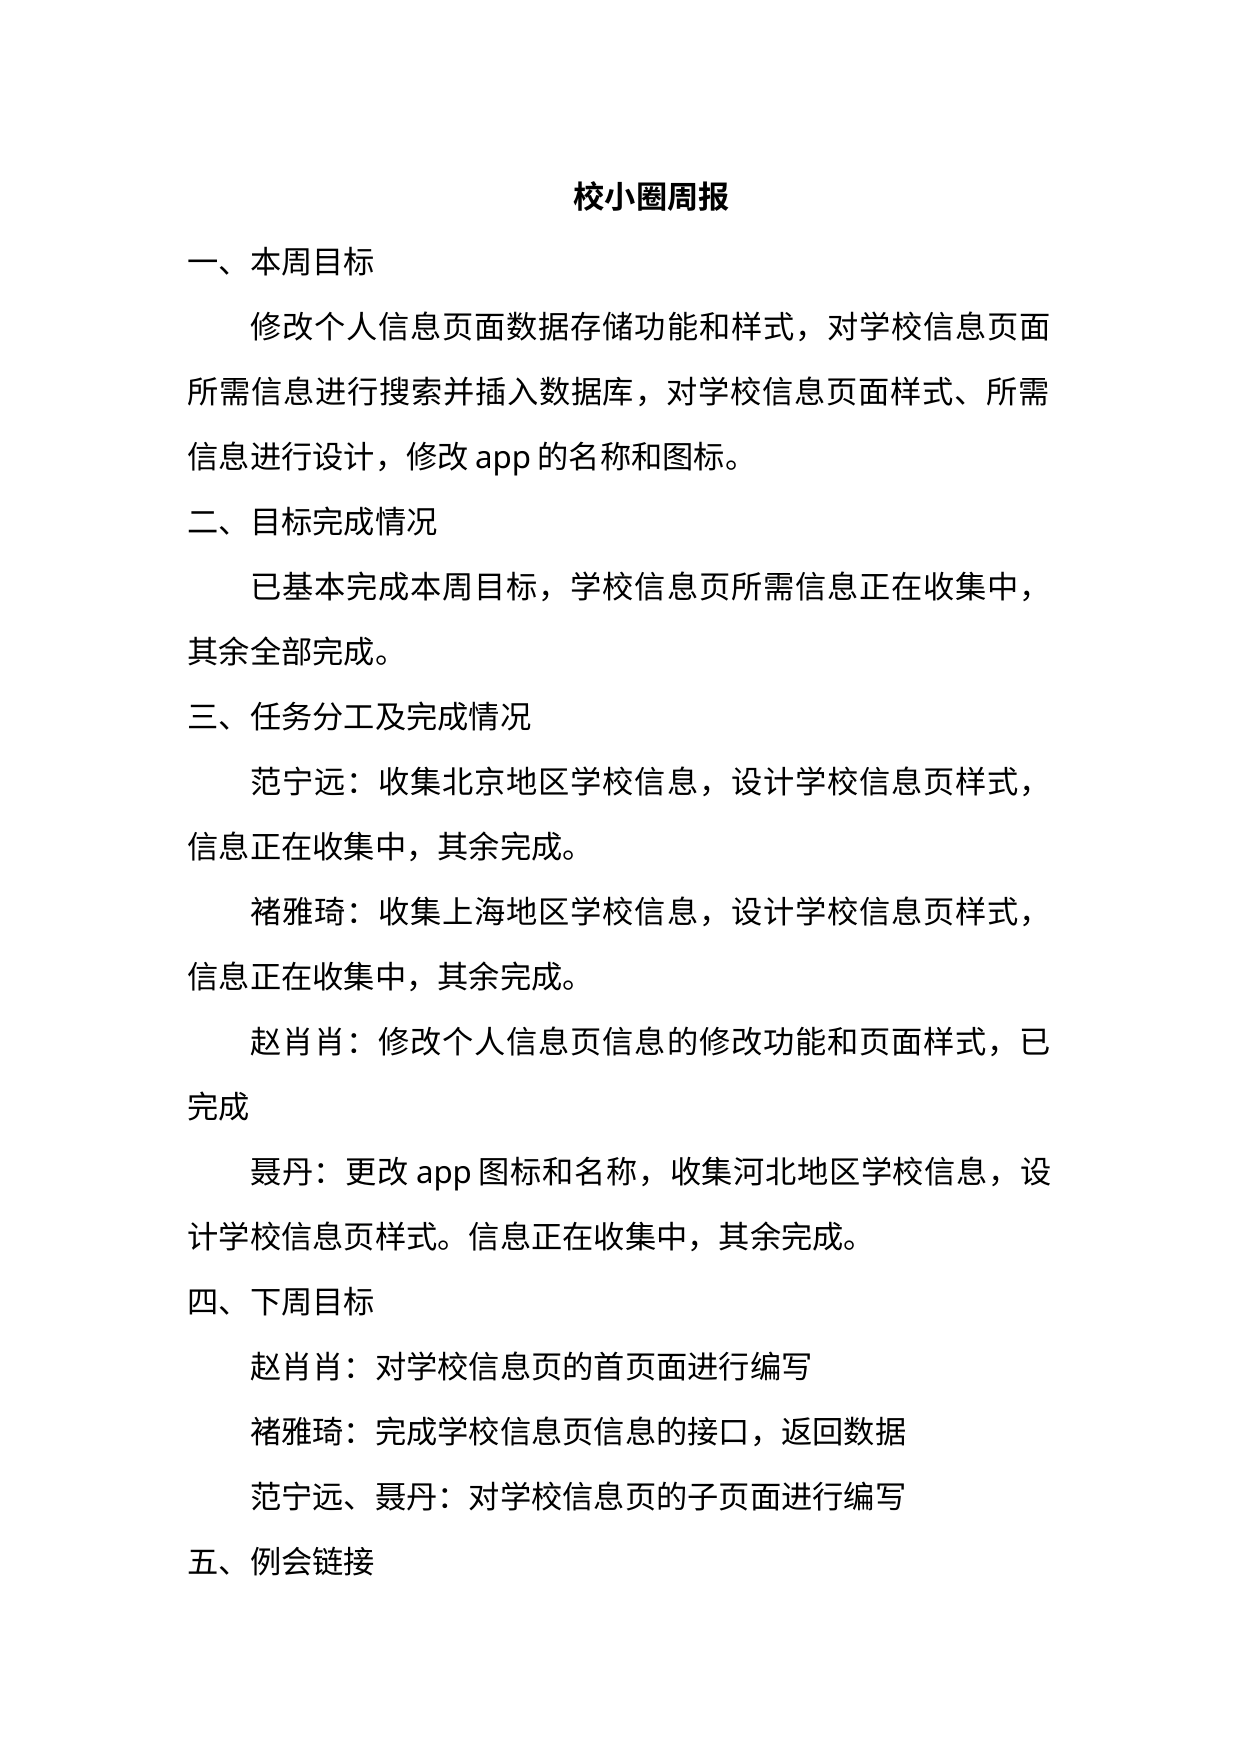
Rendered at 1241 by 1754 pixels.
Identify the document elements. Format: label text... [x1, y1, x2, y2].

text 赵肖肖：对学校信息页的首页面进行编写 [187, 1332, 1053, 1397]
text 一、本周目标 [187, 227, 1053, 292]
text 五、例会链接 [187, 1527, 1053, 1592]
text 赵肖肖：修改个人信息页信息的修改功能和页面样式，已完成 [187, 1007, 1053, 1137]
text 范宁远：收集北京地区学校信息，设计学校信息页样式，信息正在收集中，其余完成。 [187, 747, 1053, 877]
text 范宁远、聂丹：对学校信息页的子页面进行编写 [187, 1462, 1053, 1527]
text 二、目标完成情况 [187, 487, 1053, 552]
text 聂丹：更改app图标和名称，收集河北地区学校信息，设计学校信息页样式。信息正在收集中，其余完成。 [187, 1137, 1053, 1267]
text 已基本完成本周目标，学校信息页所需信息正在收集中，其余全部完成。 [187, 552, 1053, 682]
text 四、下周目标 [187, 1267, 1053, 1332]
text 校小圈周报 [187, 162, 1053, 227]
text 褚雅琦：完成学校信息页信息的接口，返回数据 [187, 1397, 1053, 1462]
text 修改个人信息页面数据存储功能和样式，对学校信息页面所需信息进行搜索并插入数据库，对学校信息页面样式、所需信息进行设计，修改app的名称和图标。 [187, 292, 1053, 487]
text 褚雅琦：收集上海地区学校信息，设计学校信息页样式，信息正在收集中，其余完成。 [187, 877, 1053, 1007]
text 三、任务分工及完成情况 [187, 682, 1053, 747]
